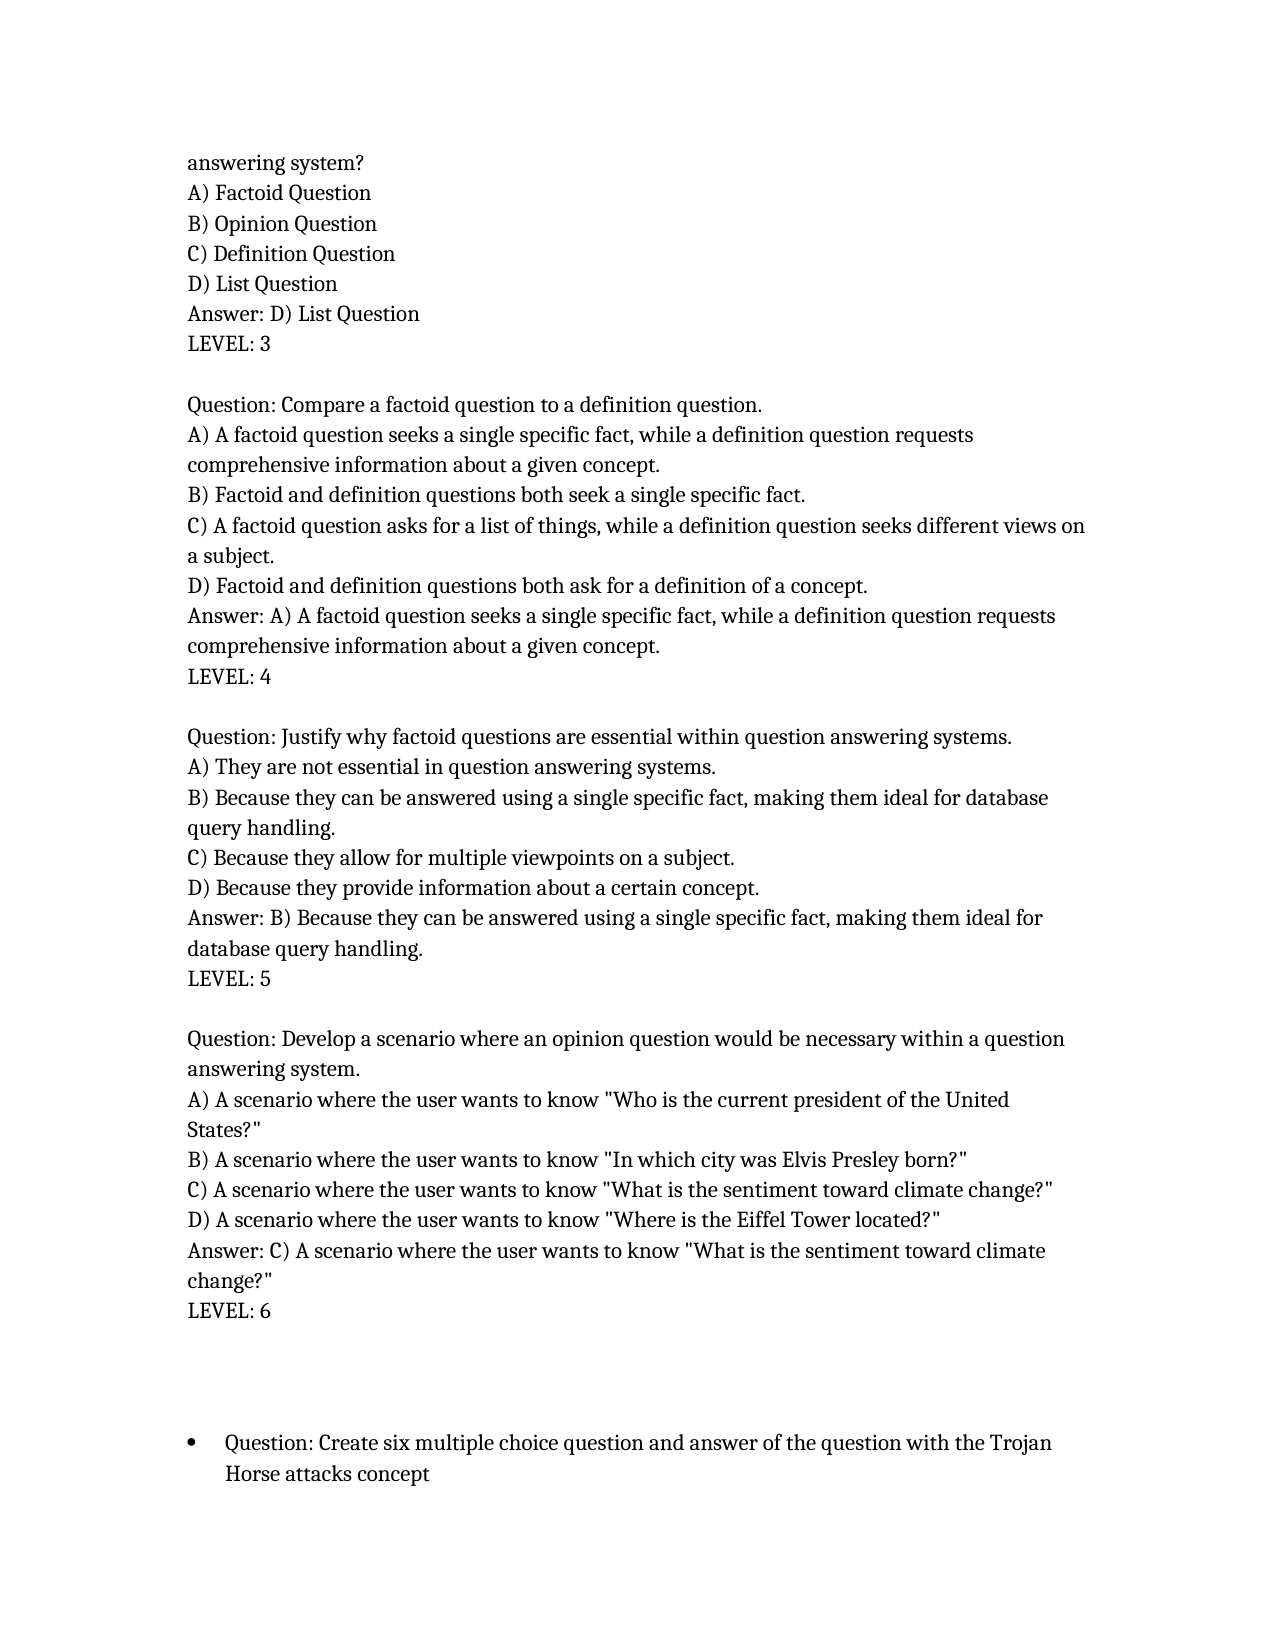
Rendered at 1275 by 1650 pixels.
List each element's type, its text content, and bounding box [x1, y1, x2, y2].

list Question: Create six multiple choice question and answer of the question with the Trojan Horse attacks concept [187, 1430, 1087, 1487]
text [187, 150, 1087, 1354]
